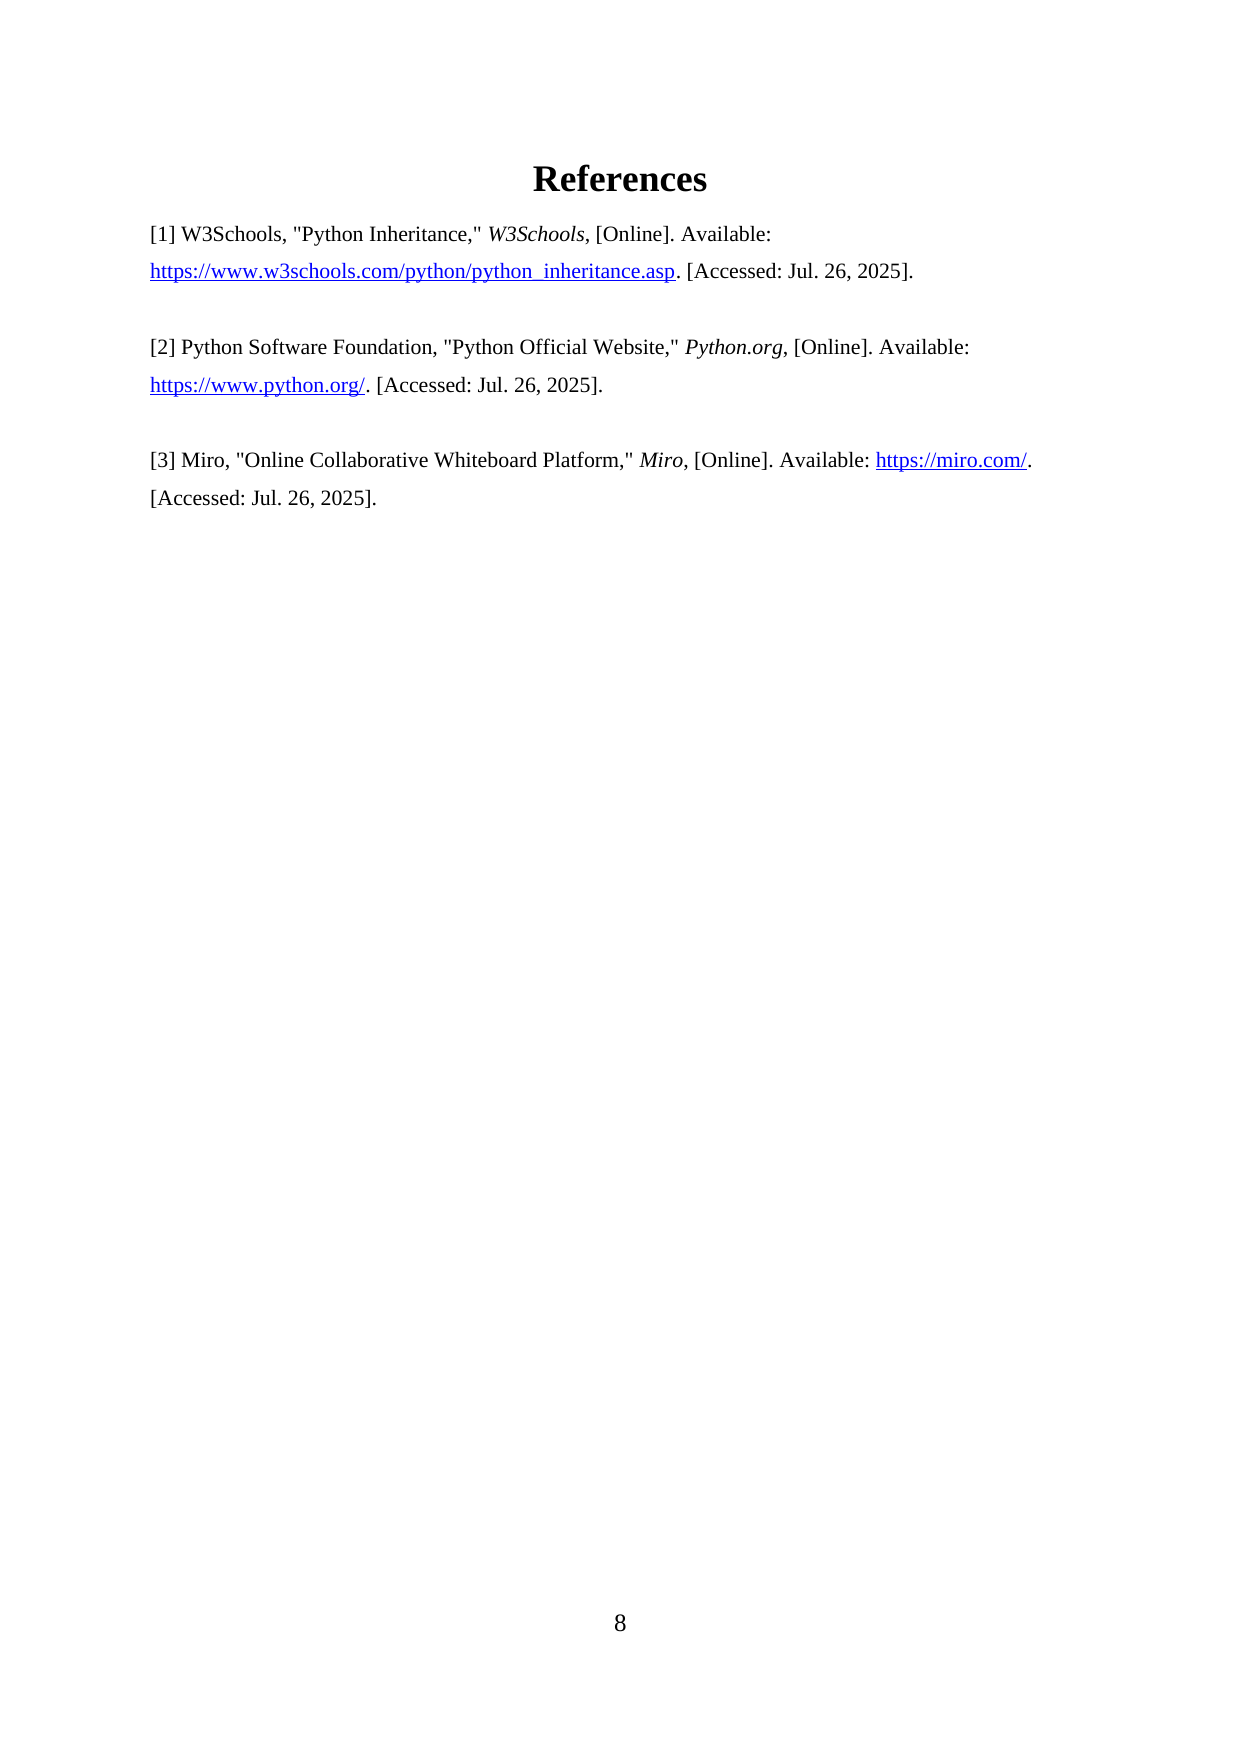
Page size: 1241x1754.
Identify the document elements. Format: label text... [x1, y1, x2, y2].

text [2] Python Software Foundation, "Python Official Website," Python.org, [Online]. Available: https://www.python.org/. [Accessed: Jul. 26, 2025]. [150, 334, 1090, 397]
text References [150, 156, 1090, 199]
text [3] Miro, "Online Collaborative Whiteboard Platform," Miro, [Online]. Available: https://miro.com/. [Accessed: Jul. 26, 2025]. [150, 447, 1090, 511]
text [1] W3Schools, "Python Inheritance," W3Schools, [Online]. Available: https://www.w3schools.com/python/python_inheritance.asp. [Accessed: Jul. 26, 2025]. [150, 221, 1090, 284]
